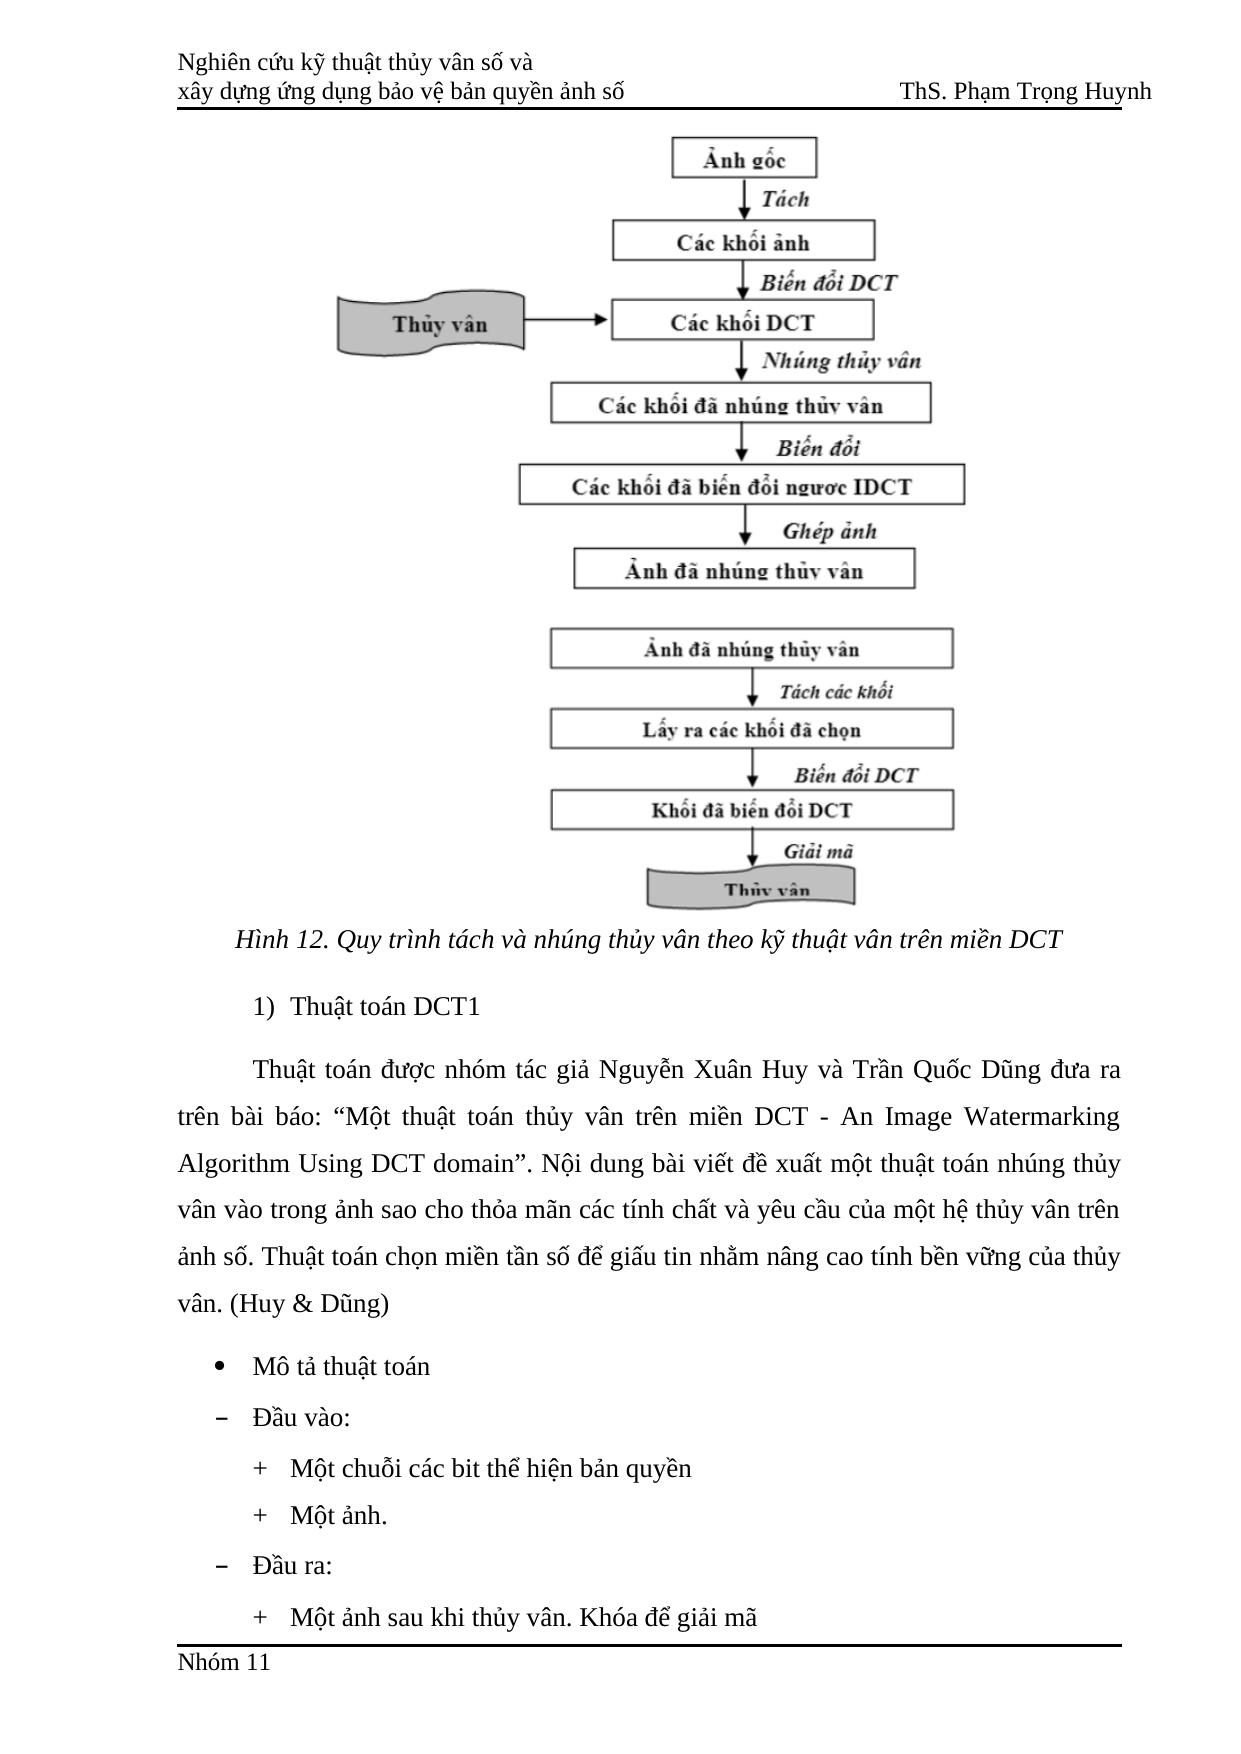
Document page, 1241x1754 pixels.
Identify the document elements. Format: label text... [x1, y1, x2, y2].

list Thuật toán DCT1 [252, 990, 1122, 1021]
picture [520, 607, 971, 923]
list Một ảnh. [252, 1499, 1122, 1530]
picture [324, 118, 975, 594]
list Đầu ra: [215, 1546, 1122, 1583]
text Thuật toán được nhóm tác giả Nguyễn Xuân Huy và Trần Quốc Dũng đưa ra trên bài báo: “Một thuật toán thủy vân trên miền DCT - An Image Watermarking Algorithm Using DCT domain”. Nội dung bài viết đề xuất một thuật toán nhúng thủy vân vào trong ảnh sao cho thỏa mãn các tính chất và yêu cầu của một hệ thủy vân trên ảnh số. Thuật toán chọn miền tần số để giấu tin nhằm nâng cao tính bền vững của thủy vân. [177, 1054, 1122, 1318]
list Một chuỗi các bit thể hiện bản quyền [252, 1452, 1122, 1484]
list Mô tả thuật toán [215, 1350, 1122, 1382]
list Một ảnh sau khi thủy vân. Khóa để giải mã [252, 1601, 1122, 1632]
list Đầu vào: [215, 1397, 1122, 1434]
